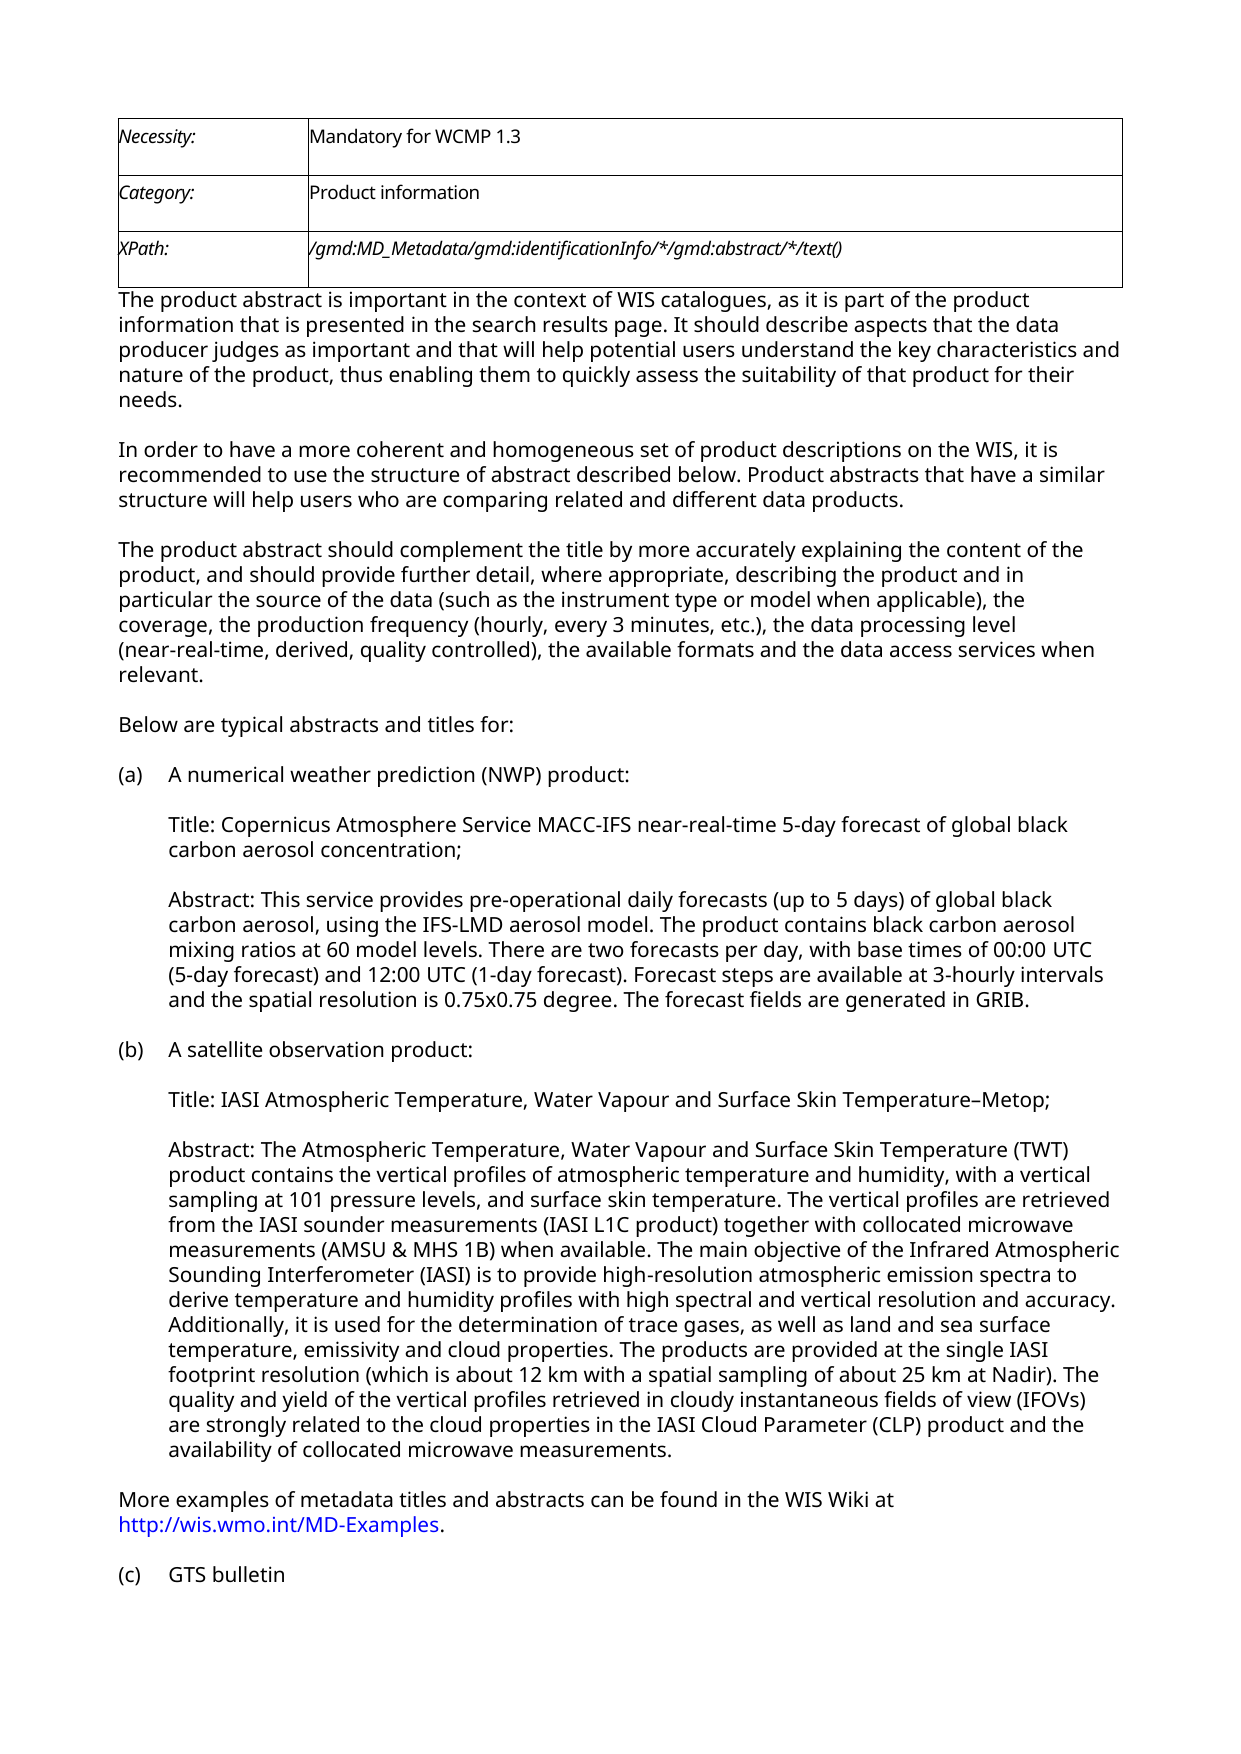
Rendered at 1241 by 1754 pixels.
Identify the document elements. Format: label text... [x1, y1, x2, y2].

text Title: IASI Atmospheric Temperature, Water Vapour and Surface Skin Temperature–Metop; [118, 1088, 1122, 1113]
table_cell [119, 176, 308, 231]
text In order to have a more coherent and homogeneous set of product descriptions on the WIS, it is recommended to use the structure of abstract described below. Product abstracts that have a similar structure will help users who are comparing related and different data products. [118, 438, 1122, 513]
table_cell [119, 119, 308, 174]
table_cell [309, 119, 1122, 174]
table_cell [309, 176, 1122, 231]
text (c) GTS bulletin [118, 1563, 1122, 1588]
text (b) A satellite observation product: [118, 1038, 1122, 1063]
text (a) A numerical weather prediction (NWP) product: [118, 763, 1122, 788]
text Title: Copernicus Atmosphere Service MACC-IFS near-real-time 5-day forecast of global black carbon aerosol concentration; [118, 813, 1122, 863]
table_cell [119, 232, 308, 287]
text Abstract: The Atmospheric Temperature, Water Vapour and Surface Skin Temperature (TWT) product contains the vertical profiles of atmospheric temperature and humidity, with a vertical sampling at 101 pressure levels, and surface skin temperature. The vertical profiles are retrieved from the IASI sounder measurements (IASI L1C product) together with collocated microwave measurements (AMSU & MHS 1B) when available. The main objective of the Infrared Atmospheric Sounding Interferometer (IASI) is to provide high-resolution atmospheric emission spectra to derive temperature and humidity profiles with high spectral and vertical resolution and accuracy. Additionally, it is used for the determination of trace gases, as well as land and sea surface temperature, emissivity and cloud properties. The products are provided at the single IASI footprint resolution (which is about 12 km with a spatial sampling of about 25 km at Nadir). The quality and yield of the vertical profiles retrieved in cloudy instantaneous fields of view (IFOVs) are strongly related to the cloud properties in the IASI Cloud Parameter (CLP) product and the availability of collocated microwave measurements. [118, 1138, 1122, 1463]
text The product abstract should complement the title by more accurately explaining the content of the product, and should provide further detail, where appropriate, describing the product and in particular the source of the data (such as the instrument type or model when applicable), the coverage, the production frequency (hourly, every 3 minutes, etc.), the data processing level (near-real-time, derived, quality controlled), the available formats and the data access services when relevant. [118, 538, 1122, 688]
text Below are typical abstracts and titles for: [118, 713, 1122, 738]
text More examples of metadata titles and abstracts can be found in the WIS Wiki at http://wis.wmo.int/MD-Examples. [118, 1488, 1122, 1538]
text Abstract: This service provides pre-operational daily forecasts (up to 5 days) of global black carbon aerosol, using the IFS-LMD aerosol model. The product contains black carbon aerosol mixing ratios at 60 model levels. There are two forecasts per day, with base times of 00:00 UTC (5-day forecast) and 12:00 UTC (1-day forecast). Forecast steps are available at 3-hourly intervals and the spatial resolution is 0.75x0.75 degree. The forecast fields are generated in GRIB. [118, 888, 1122, 1013]
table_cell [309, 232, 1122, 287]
text The product abstract is important in the context of WIS catalogues, as it is part of the product information that is presented in the search results page. It should describe aspects that the data producer judges as important and that will help potential users understand the key characteristics and nature of the product, thus enabling them to quickly assess the suitability of that product for their needs. [118, 288, 1122, 413]
